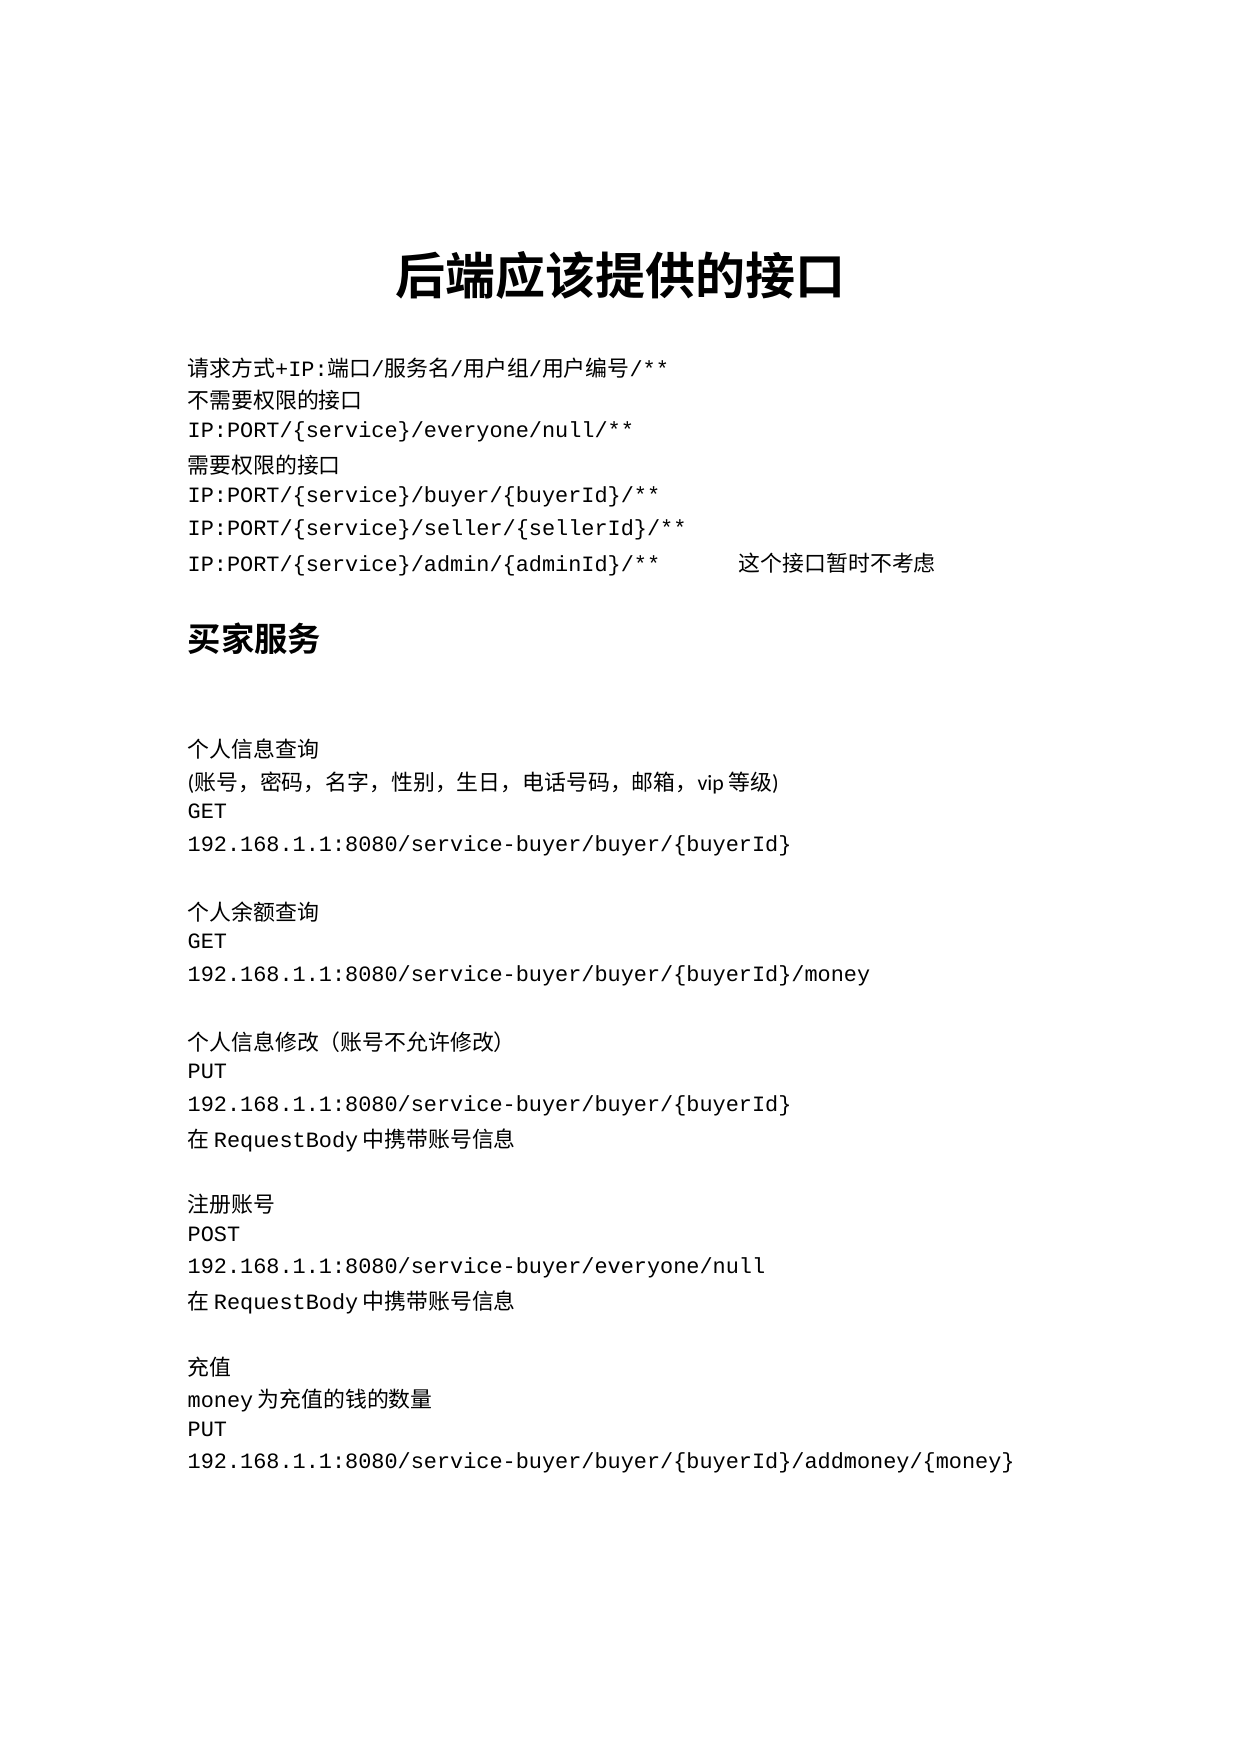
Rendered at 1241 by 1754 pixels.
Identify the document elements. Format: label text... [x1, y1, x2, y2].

text 192.168.1.1:8080/service-buyer/buyer/{buyerId}/addmoney/{money} [187, 1447, 1053, 1479]
text (账号，密码，名字，性别，生日，电话号码，邮箱，vip等级) [187, 764, 1053, 797]
text 需要权限的接口 [187, 448, 1053, 480]
text IP:PORT/{service}/seller/{sellerId}/** [187, 513, 1053, 545]
text 请求方式+IP:端口/服务名/用户组/用户编号/** [187, 350, 1053, 383]
text PUT [187, 1414, 1053, 1447]
text 注册账号 [187, 1187, 1053, 1219]
text 192.168.1.1:8080/service-buyer/everyone/null [187, 1252, 1053, 1284]
text 充值 [187, 1349, 1053, 1382]
subtitle 买家服务 [187, 605, 1053, 670]
text 个人余额查询 [187, 894, 1053, 927]
text POST [187, 1219, 1053, 1252]
text IP:PORT/{service}/buyer/{buyerId}/** [187, 480, 1053, 513]
text 192.168.1.1:8080/service-buyer/buyer/{buyerId}/money [187, 959, 1053, 992]
subtitle 后端应该提供的接口 [187, 224, 1053, 321]
text 192.168.1.1:8080/service-buyer/buyer/{buyerId} [187, 1089, 1053, 1122]
text 个人信息查询 [187, 732, 1053, 764]
text 在RequestBody中携带账号信息 [187, 1284, 1053, 1317]
text 个人信息修改（账号不允许修改） [187, 1024, 1053, 1057]
text 192.168.1.1:8080/service-buyer/buyer/{buyerId} [187, 829, 1053, 862]
text IP:PORT/{service}/admin/{adminId}/** 这个接口暂时不考虑 [187, 545, 1053, 578]
text 在RequestBody中携带账号信息 [187, 1122, 1053, 1154]
text GET [187, 797, 1053, 829]
text IP:PORT/{service}/everyone/null/** [187, 415, 1053, 448]
text money为充值的钱的数量 [187, 1382, 1053, 1414]
text 不需要权限的接口 [187, 383, 1053, 415]
text GET [187, 927, 1053, 959]
text PUT [187, 1057, 1053, 1089]
